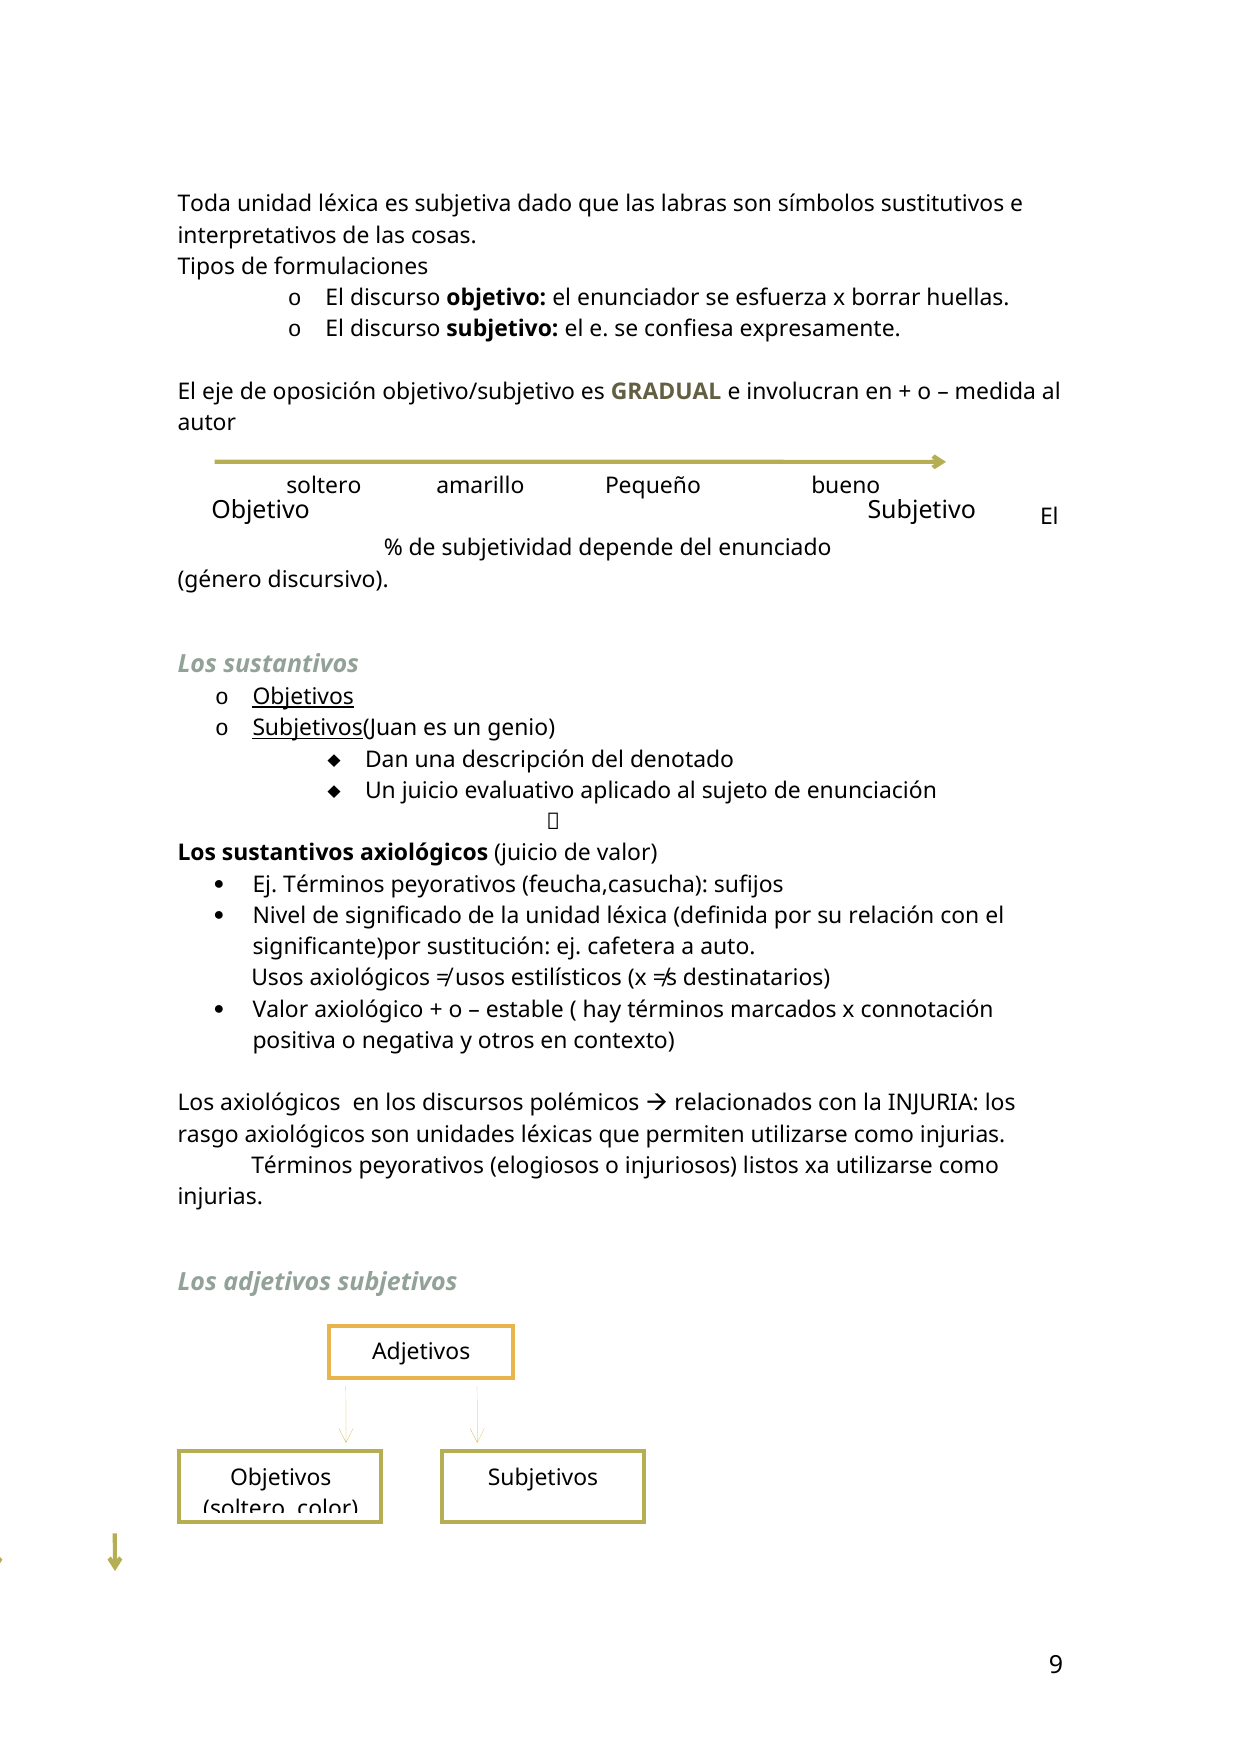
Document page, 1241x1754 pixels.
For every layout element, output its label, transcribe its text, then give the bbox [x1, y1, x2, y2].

text Toda unidad léxica es subjetiva dado que las labras son símbolos sustitutivos e interpretativos de las cosas. [177, 187, 1063, 250]
text Usos axiológicos ≠ usos estilísticos (x ≠s destinatarios) [177, 961, 1063, 993]
text El % de subjetividad depende del enunciado (género discursivo). [177, 500, 1063, 594]
text El eje de oposición objetivo/subjetivo es GRADUAL e involucran en + o – medida al autor [177, 375, 1063, 437]
text Los axiológicos en los discursos polémicos relacionados con la INJURIA: los rasgo axiológicos son unidades léxicas que permiten utilizarse como injurias. [177, 1086, 1063, 1149]
list Ej. Términos peyorativos (feucha,casucha): sufijos [215, 868, 1063, 899]
list El discurso subjetivo: el e. se confiesa expresamente. [288, 312, 1063, 344]
list Un juicio evaluativo aplicado al sujeto de enunciación [327, 774, 1063, 805]
subtitle Los adjetivos subjetivos [177, 1263, 1063, 1297]
text  [472, 805, 1063, 836]
subtitle Los sustantivos [177, 646, 1063, 680]
list Objetivos [215, 680, 1063, 711]
list El discurso objetivo: el enunciador se esfuerza x borrar huellas. [288, 281, 1063, 312]
text Los sustantivos axiológicos (juicio de valor) [177, 836, 1063, 868]
list Nivel de significado de la unidad léxica (definida por su relación con el significante)por sustitución: ej. cafetera a auto. [215, 899, 1063, 961]
text Términos peyorativos (elogiosos o injuriosos) listos xa utilizarse como injurias. [177, 1149, 1063, 1211]
list Subjetivos(Juan es un genio) [215, 711, 1063, 743]
list Valor axiológico + o – estable ( hay términos marcados x connotación positiva o negativa y otros en contexto) [215, 993, 1063, 1055]
list Dan una descripción del denotado [327, 743, 1063, 774]
text Tipos de formulaciones [177, 250, 1063, 281]
